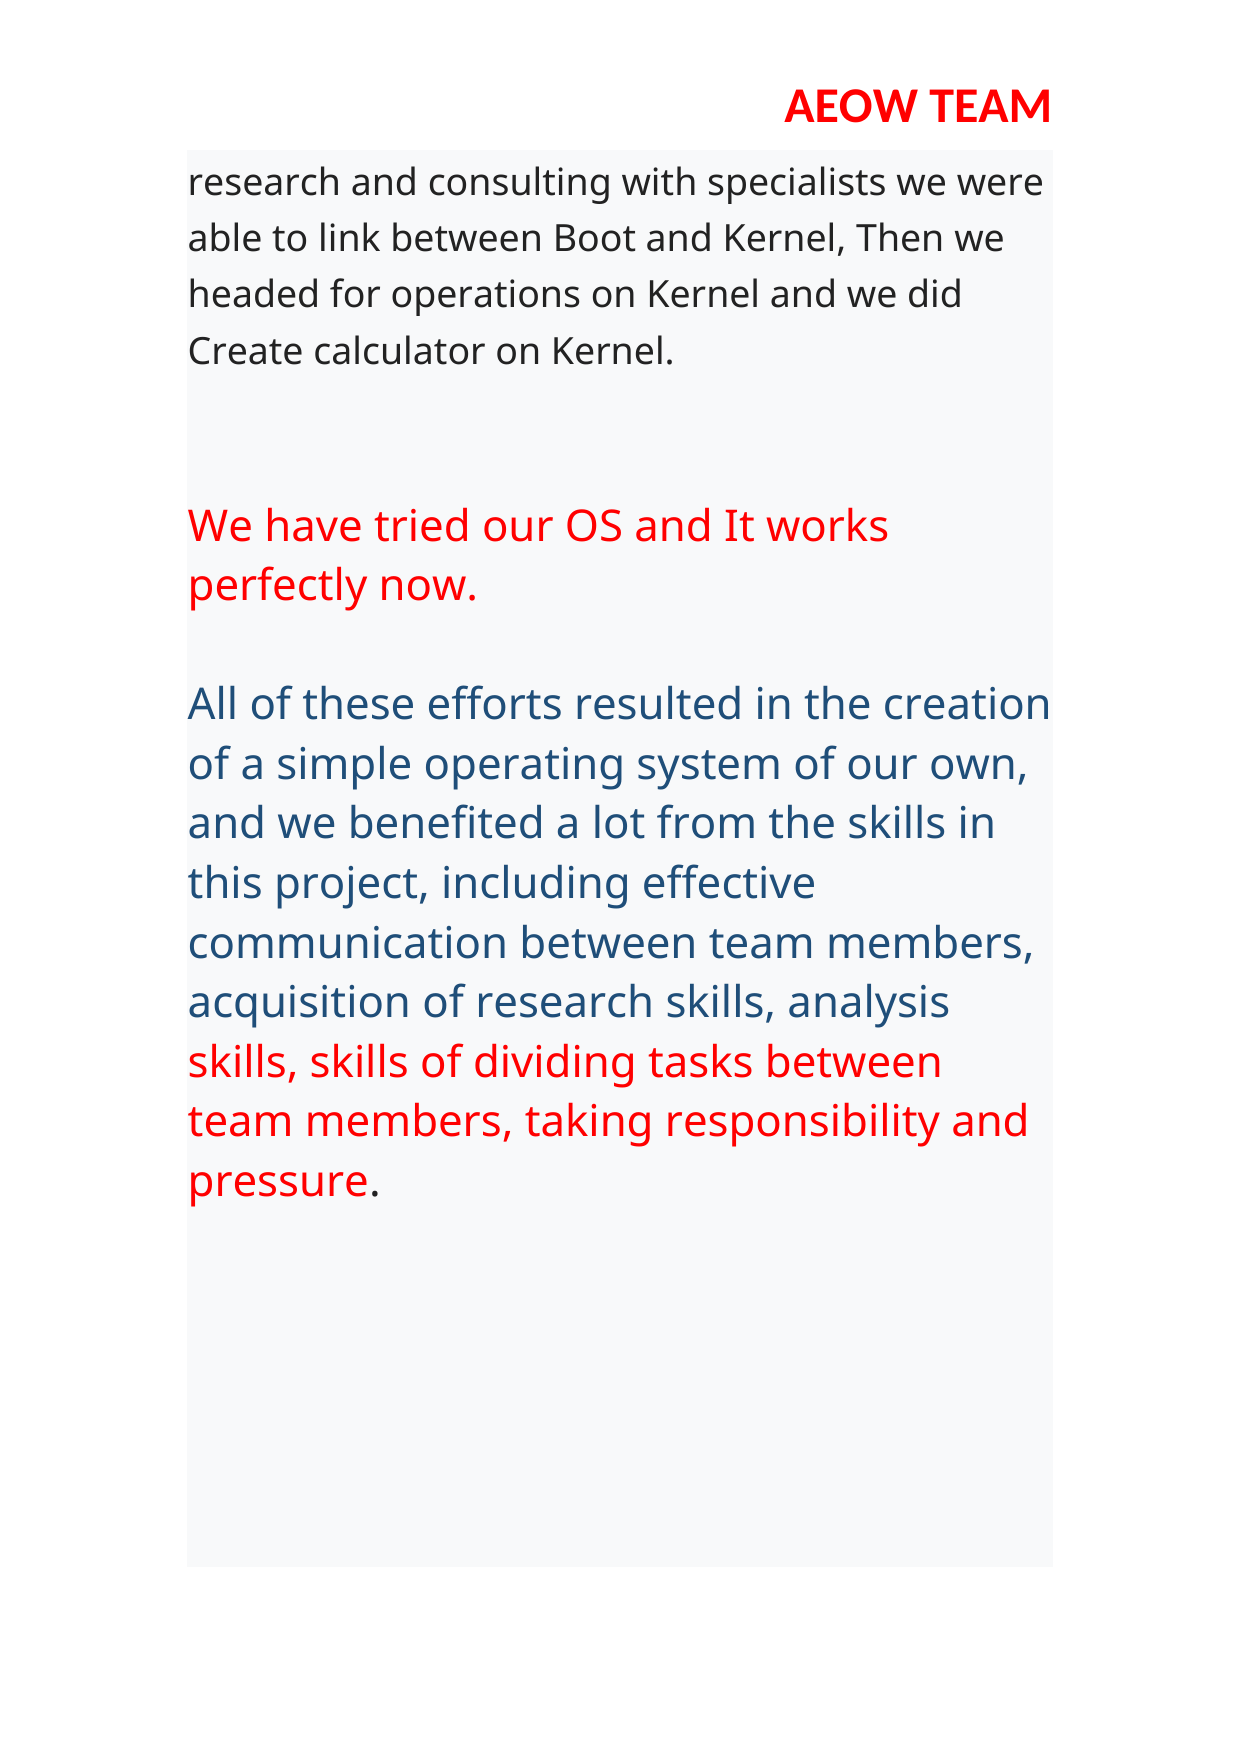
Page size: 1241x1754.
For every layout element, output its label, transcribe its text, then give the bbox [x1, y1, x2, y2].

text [187, 150, 1053, 375]
text All of these efforts resulted in the creation of a simple operating system of our own, and we benefited a lot from the skills in this project, including effective communication between team members, acquisition of research skills, analysis skills, skills of dividing tasks between team members, taking responsibility and pressure. [187, 673, 1053, 1209]
text We have tried our OS and It works perfectly now. [187, 494, 1053, 613]
